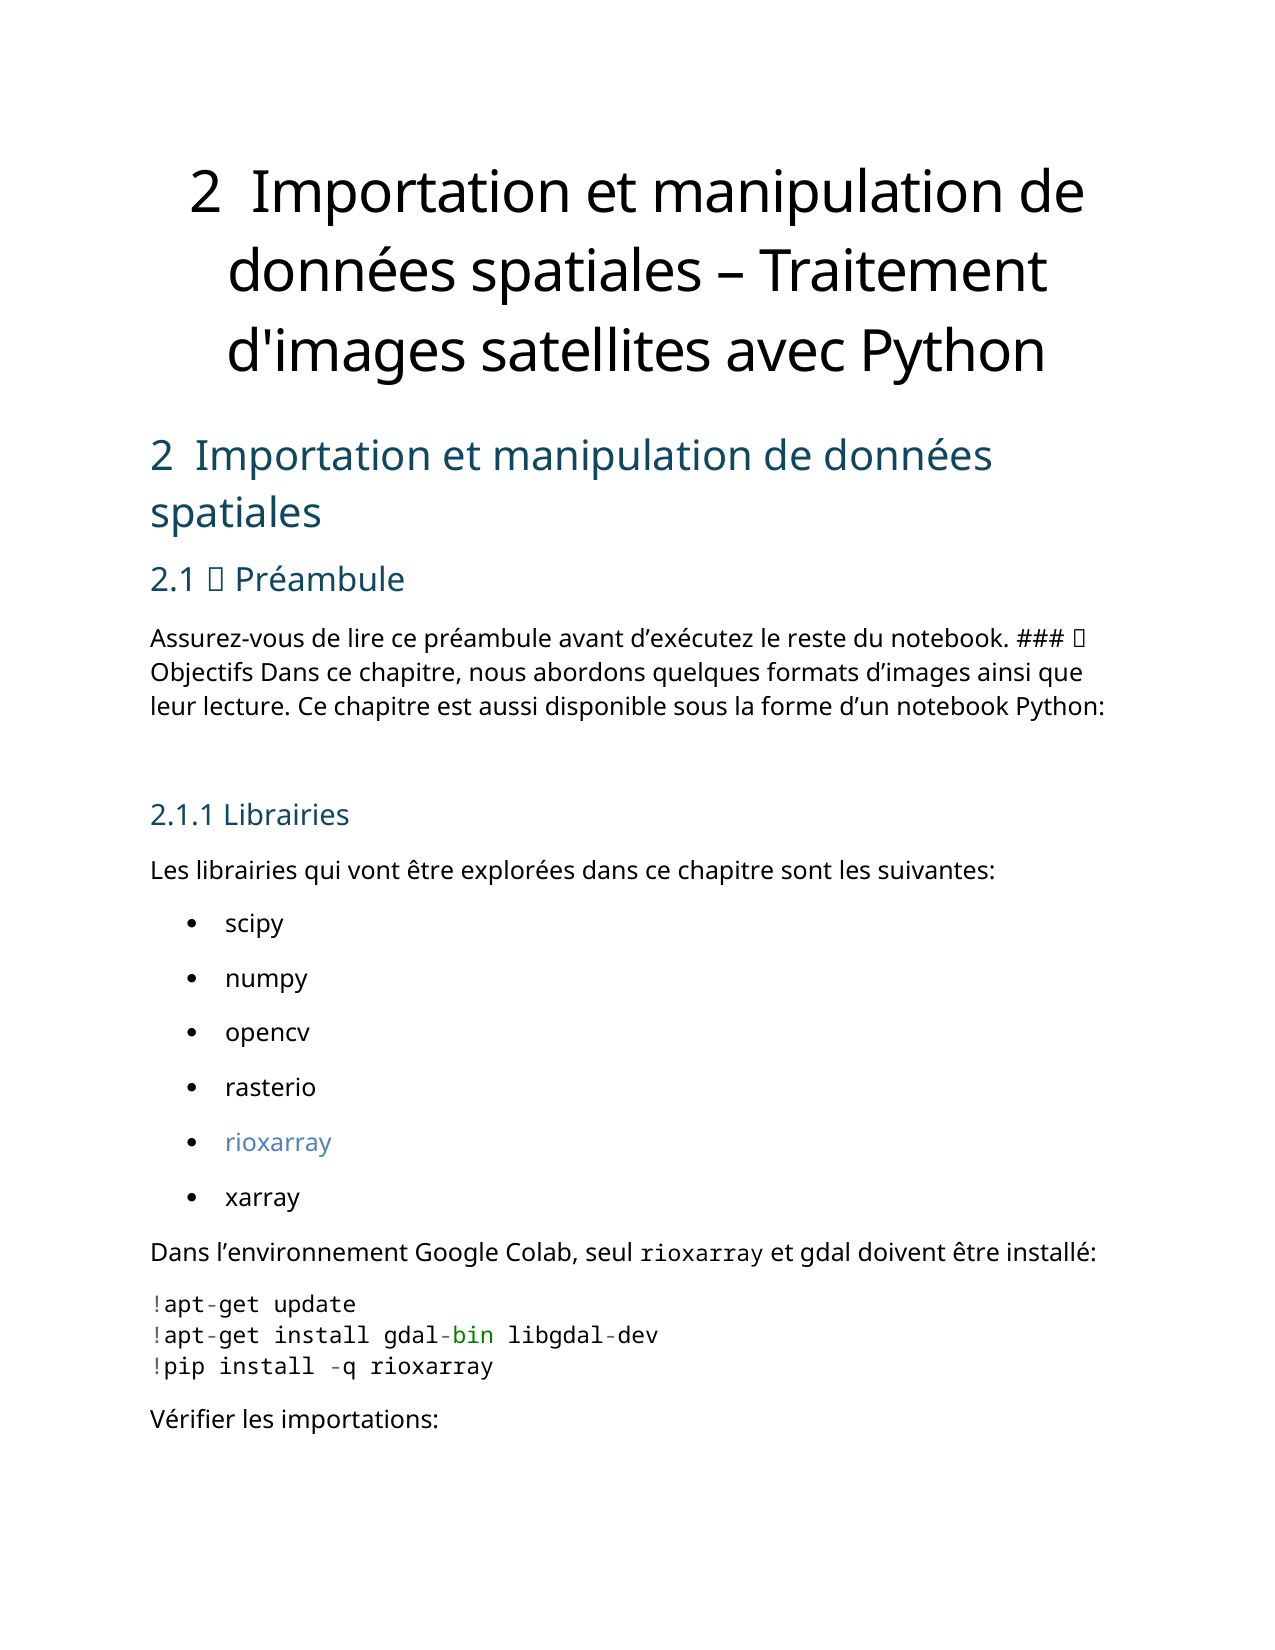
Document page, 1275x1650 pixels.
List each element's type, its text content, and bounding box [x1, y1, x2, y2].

subtitle 2.1 🚀 Préambule [150, 556, 1125, 602]
title 2 Importation et manipulation de données spatiales – Traitement d'images satellites avec Python [150, 150, 1125, 388]
text !apt-get update !apt-get install gdal-bin libgdal-dev !pip install -q rioxarray [150, 1287, 1125, 1381]
text Vérifier les importations: [150, 1402, 1125, 1436]
list opencv [187, 1015, 1125, 1049]
list rasterio [187, 1070, 1125, 1104]
list scipy [187, 905, 1125, 939]
text Dans l’environnement Google Colab, seul rioxarray et gdal doivent être installé: [150, 1235, 1125, 1269]
text Les librairies qui vont être explorées dans ce chapitre sont les suivantes: [150, 852, 1125, 887]
list rioxarray [187, 1125, 1125, 1159]
list xarray [187, 1180, 1125, 1214]
subtitle 2.1.1 Librairies [150, 794, 1125, 834]
list numpy [187, 960, 1125, 994]
text Assurez-vous de lire ce préambule avant d’exécutez le reste du notebook. ### 🎯 Objectifs Dans ce chapitre, nous abordons quelques formats d’images ainsi que leur lecture. Ce chapitre est aussi disponible sous la forme d’un notebook Python: [150, 620, 1125, 722]
subtitle 2 Importation et manipulation de données spatiales [150, 426, 1125, 539]
